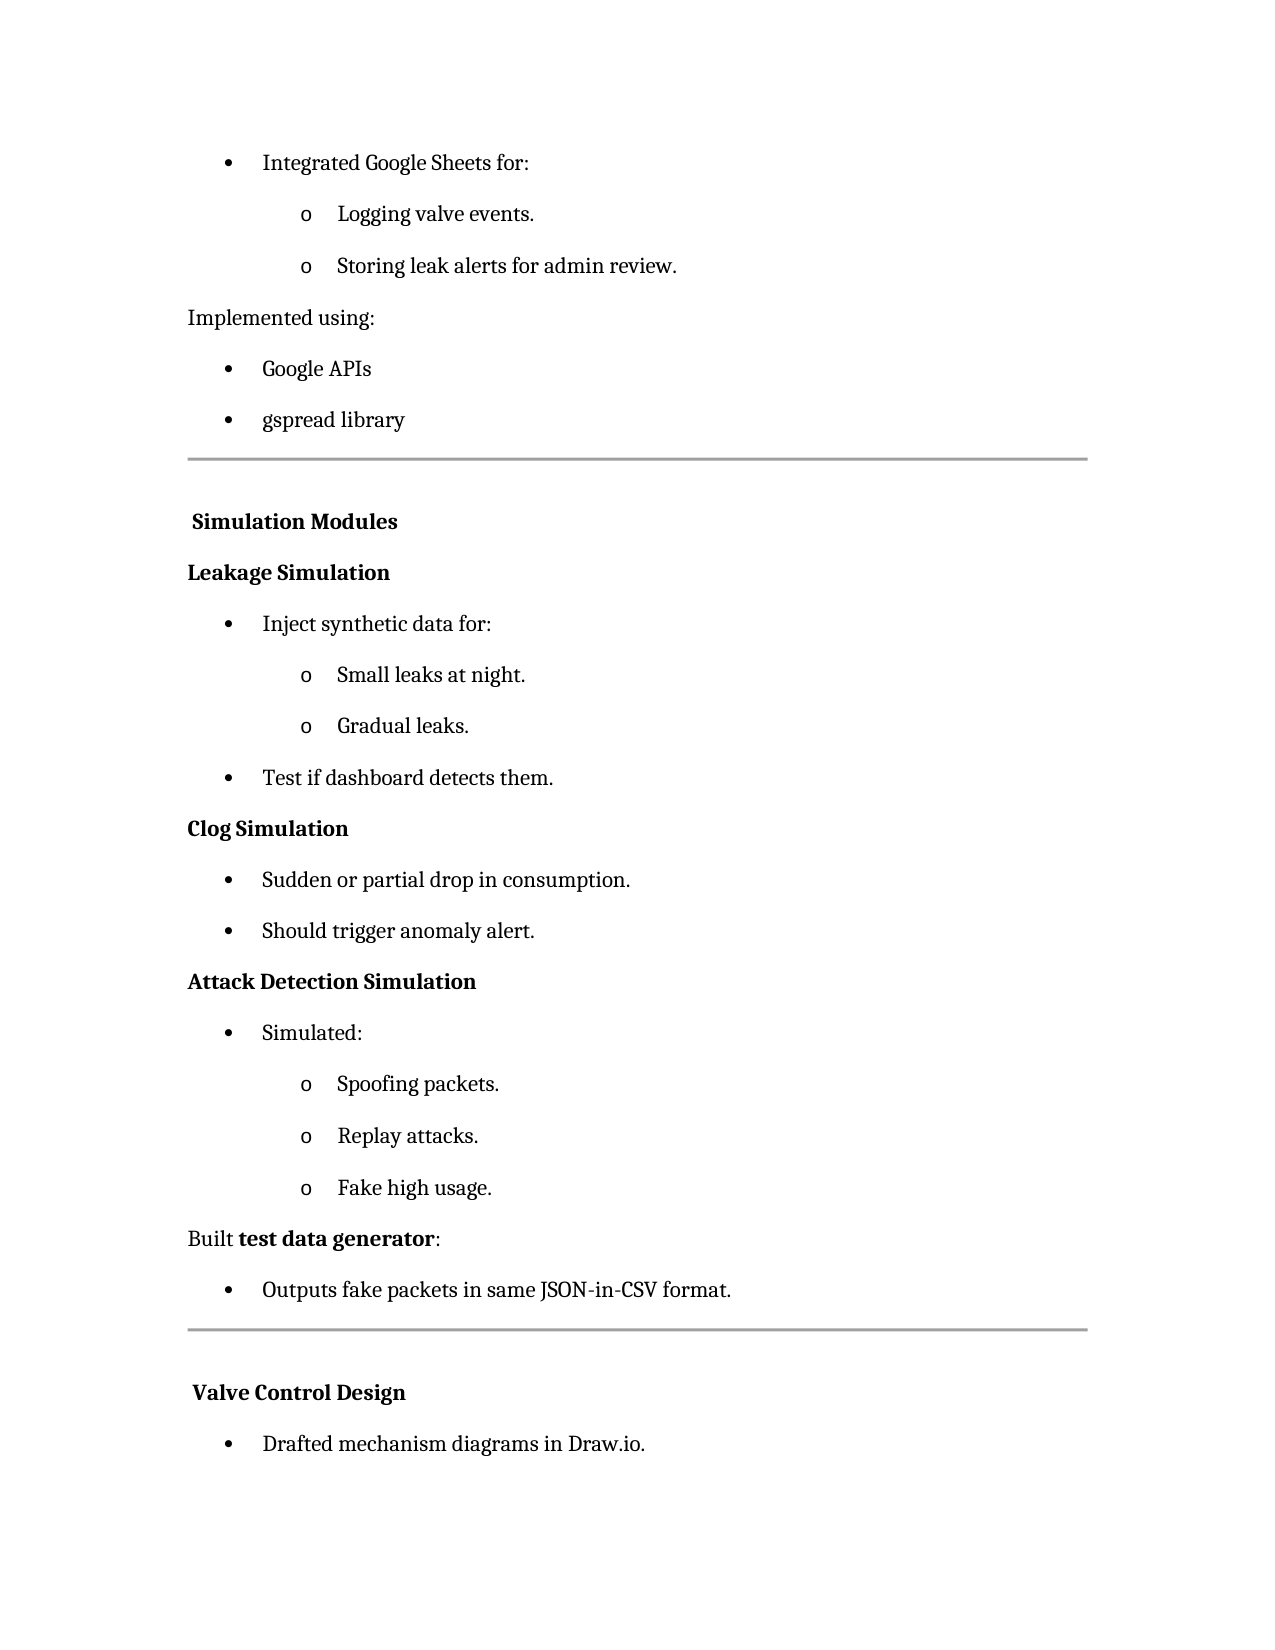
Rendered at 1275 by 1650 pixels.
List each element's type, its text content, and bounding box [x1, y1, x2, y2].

text Leakage Simulation [187, 559, 1087, 586]
list Logging valve events. [300, 201, 1087, 228]
list Outputs fake packets in same JSON-in-CSV format. [225, 1277, 1087, 1304]
list gspread library [225, 406, 1087, 433]
list Gradual leaks. [300, 713, 1087, 740]
list Replay attacks. [300, 1123, 1087, 1150]
text Valve Control Design [187, 1379, 1087, 1406]
list Inject synthetic data for: [225, 611, 1087, 637]
list Drafted mechanism diagrams in Draw.io. [225, 1430, 1087, 1457]
list Should trigger anomaly alert. [225, 918, 1087, 944]
list Test if dashboard detects them. [225, 765, 1087, 791]
list Sudden or partial drop in consumption. [225, 867, 1087, 893]
list Spoofing packets. [300, 1071, 1087, 1098]
text Implemented using: [187, 304, 1087, 331]
text Simulation Modules [187, 508, 1087, 535]
list Google APIs [225, 355, 1087, 382]
text Clog Simulation [187, 816, 1087, 842]
list Integrated Google Sheets for: [225, 150, 1087, 176]
list Small leaks at night. [300, 662, 1087, 688]
text Attack Detection Simulation [187, 969, 1087, 996]
text Built test data generator: [187, 1226, 1087, 1253]
list Storing leak alerts for admin review. [300, 253, 1087, 279]
list Simulated: [225, 1020, 1087, 1047]
list Fake high usage. [300, 1174, 1087, 1201]
